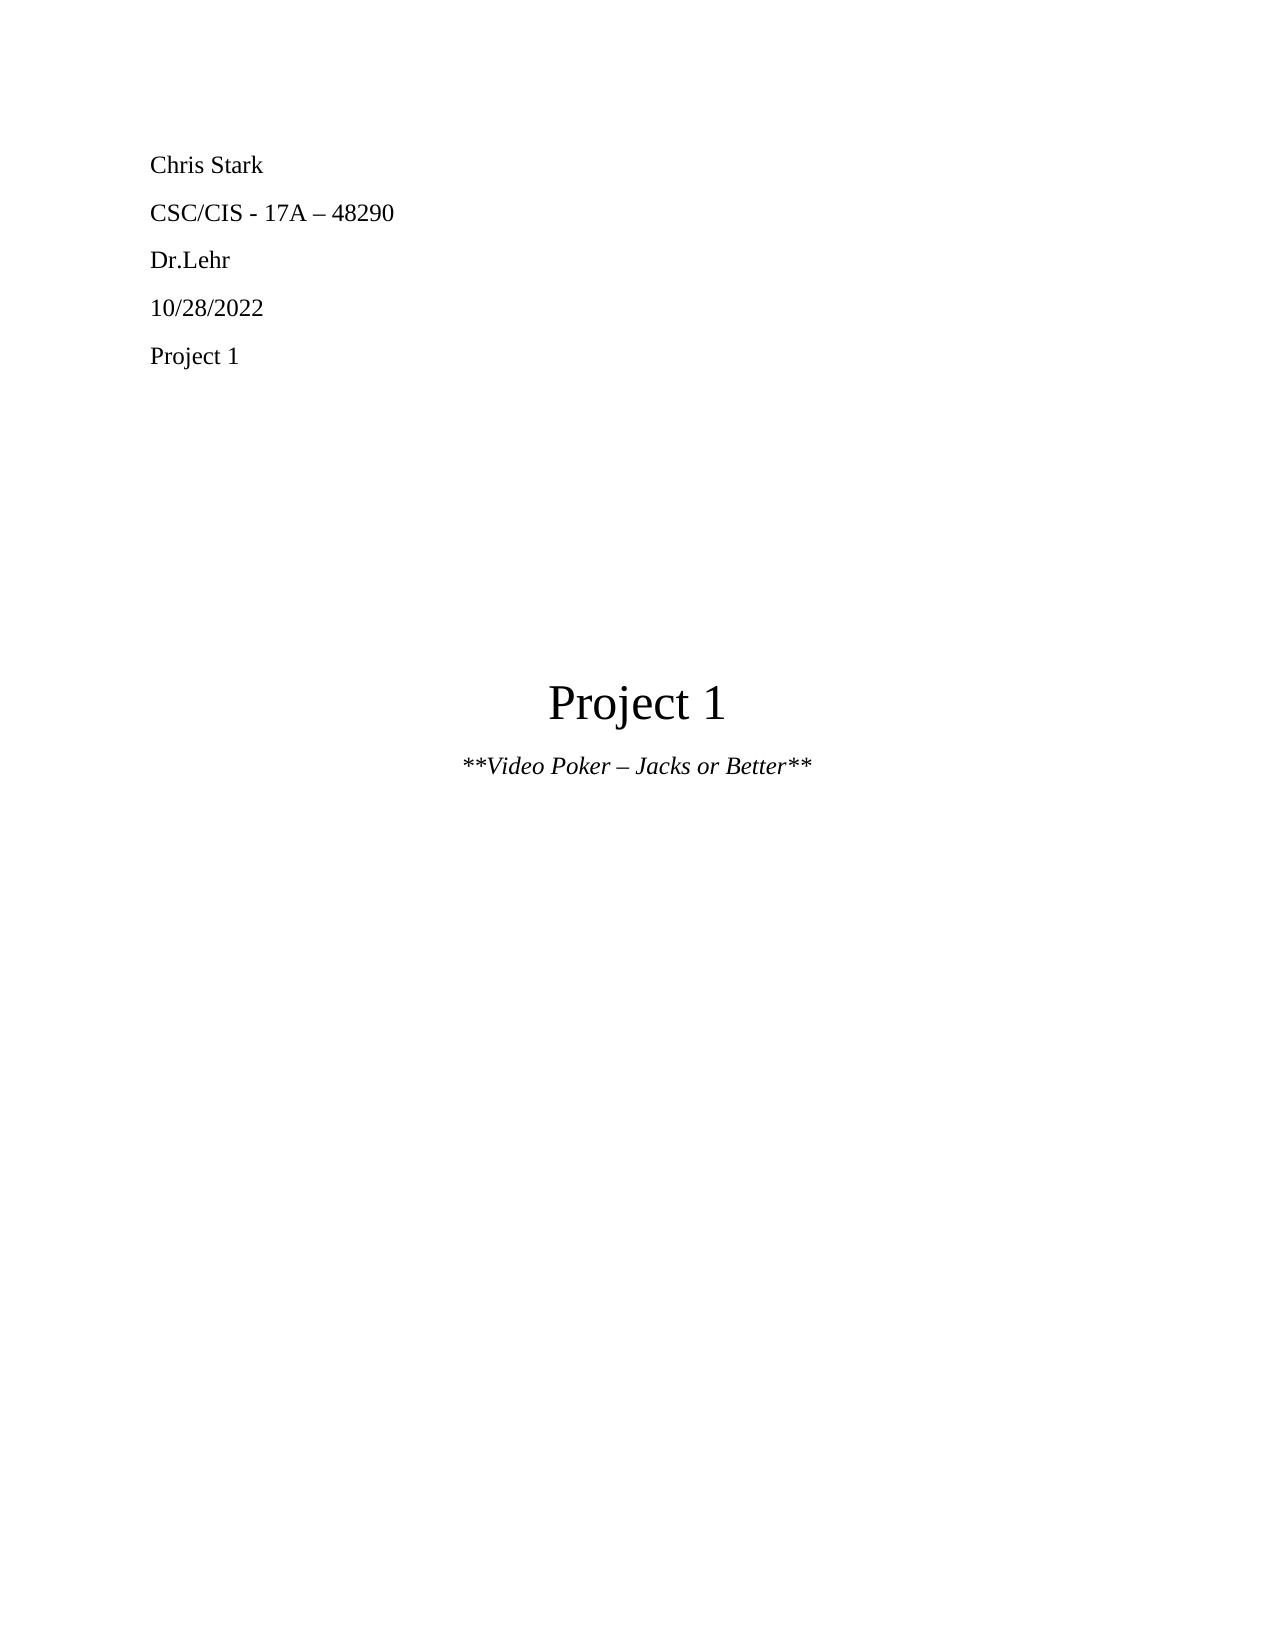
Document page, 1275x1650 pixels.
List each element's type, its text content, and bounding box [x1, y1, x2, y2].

text Project 1 [150, 341, 1125, 369]
text 10/28/2022 [150, 293, 1125, 322]
text Chris Stark [150, 150, 1125, 179]
text Dr.Lehr [150, 245, 1125, 274]
text Project 1 [150, 672, 1125, 730]
text CSC/CIS - 17A – 48290 [150, 198, 1125, 226]
text **Video Poker – Jacks or Better** [150, 751, 1125, 780]
